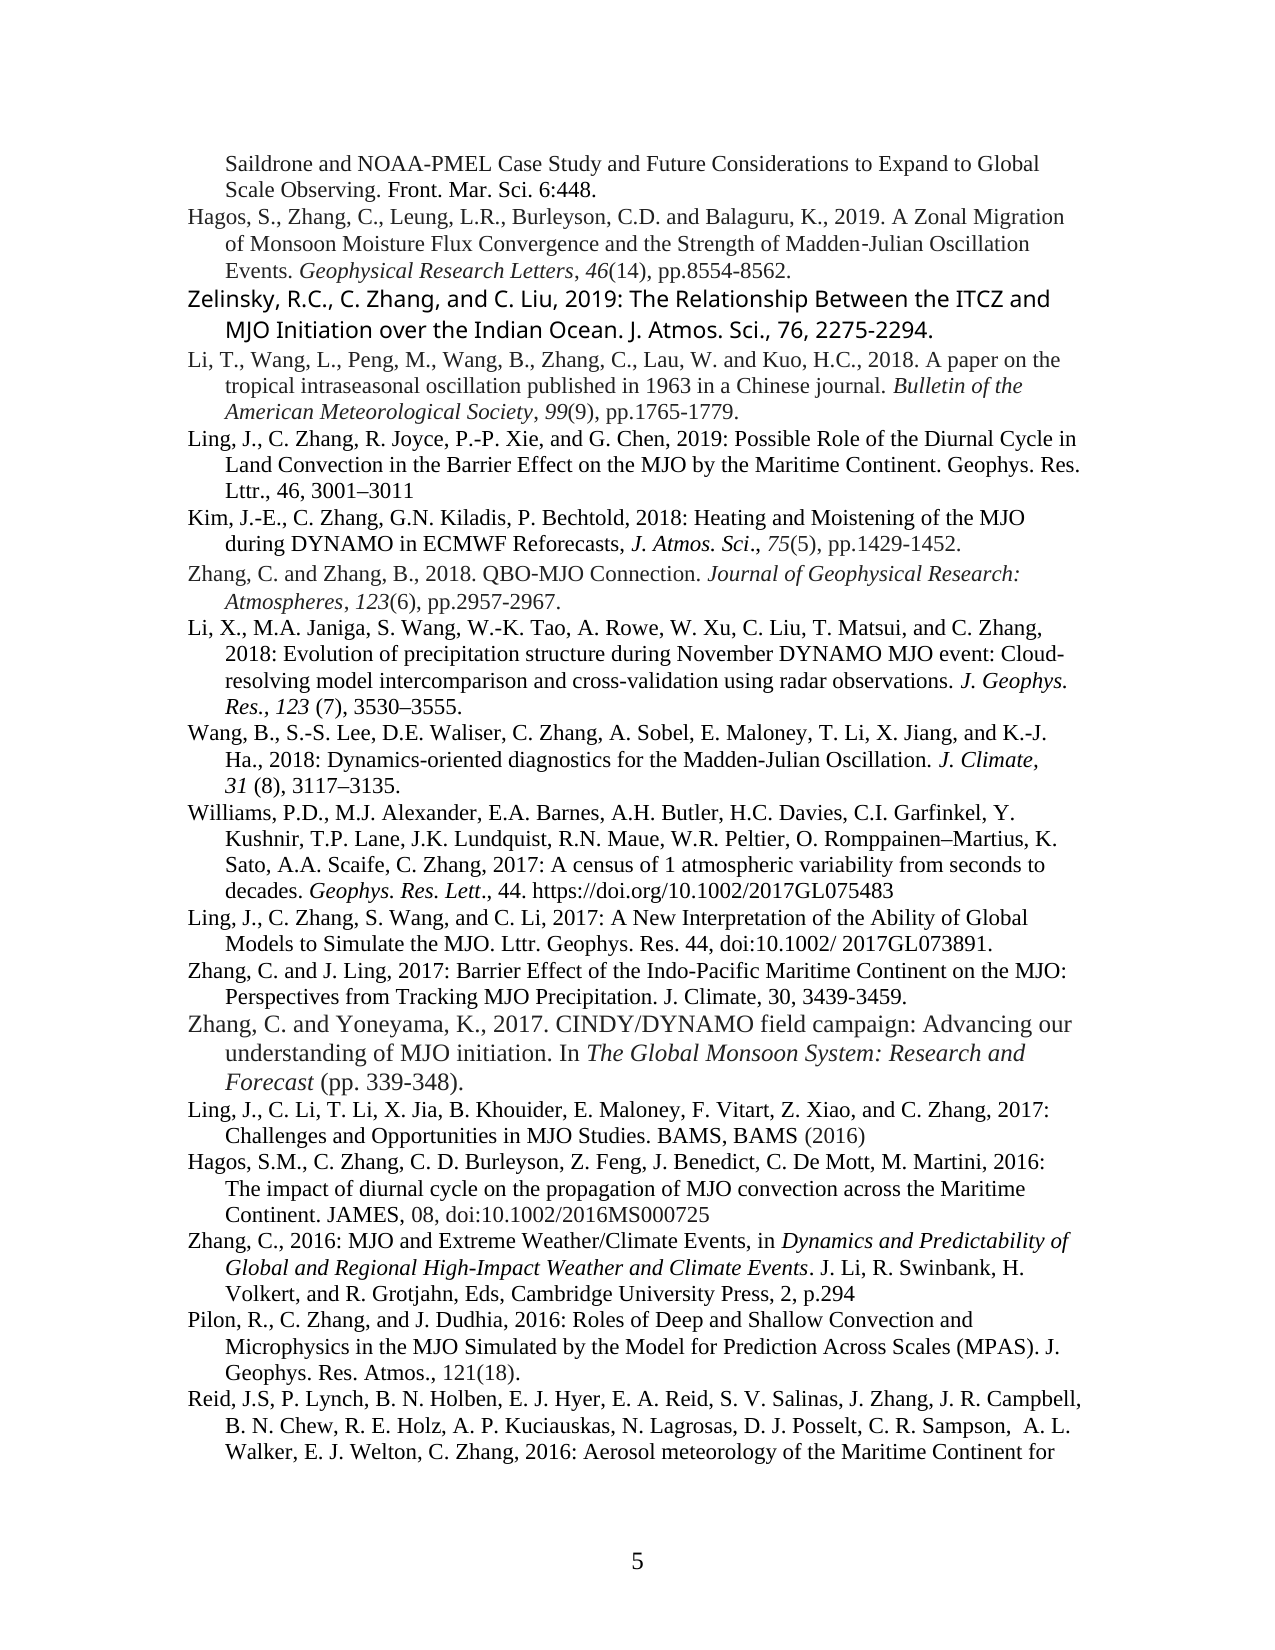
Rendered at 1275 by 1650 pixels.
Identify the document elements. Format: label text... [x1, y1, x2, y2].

text Zelinsky, R.C., C. Zhang, and C. Liu, 2019: The Relationship Between the ITCZ and MJO Initiation over the Indian Ocean. J. Atmos. Sci., 76, 2275-2294. [187, 283, 1087, 346]
text Li, T., Wang, L., Peng, M., Wang, B., Zhang, C., Lau, W. and Kuo, H.C., 2018. A paper on the tropical intraseasonal oscillation published in 1963 in a Chinese journal. Bulletin of the American Meteorological Society, 99(9), pp.1765-1779. [187, 346, 533, 425]
text Zhang, C. and Zhang, B., 2018. QBO‐MJO Connection. Journal of Geophysical Research: Atmospheres, 123(6), pp.2957-2967. [187, 556, 531, 614]
text Li, T., Wang, L., Peng, M., Wang, B., Zhang, C., Lau, W. and Kuo, H.C., 2018. A paper on the tropical intraseasonal oscillation published in 1963 in a Chinese journal. Bulletin of the American Meteorological Society, 99(9), pp.1765-1779. [739, 346, 1087, 425]
text Wang, B., S.-S. Lee, D.E. Waliser, C. Zhang, A. Sobel, E. Maloney, T. Li, X. Jiang, and K.-J. Ha., 2018: Dynamics-oriented diagnostics for the Madden-Julian Oscillation. J. Climate, 31 (8), 3117–3135. [187, 719, 1087, 798]
text Zhang, C., 2016: MJO and Extreme Weather/Climate Events, in Dynamics and Predictability of Global and Regional High-Impact Weather and Climate Events. J. Li, R. Swinbank, H. Volkert, and R. Grotjahn, Eds, Cambridge University Press, 2, p.294 [187, 1227, 1087, 1306]
text Kim, J.-E., C. Zhang, G.N. Kiladis, P. Bechtold, 2018: Heating and Moistening of the MJO during DYNAMO in ECMWF Reforecasts, J. Atmos. Sci., 75(5), pp.1429-1452. [187, 504, 1087, 556]
text Zhang, C. and J. Ling, 2017: Barrier Effect of the Indo-Pacific Maritime Continent on the MJO: Perspectives from Tracking MJO Precipitation. J. Climate, 30, 3439-3459. [187, 957, 1087, 1009]
text Li, X., M.A. Janiga, S. Wang, W.-K. Tao, A. Rowe, W. Xu, C. Liu, T. Matsui, and C. Zhang, 2018: Evolution of precipitation structure during November DYNAMO MJO event: Cloud-resolving model intercomparison and cross-validation using radar observations. J. Geophys. Res., 123 (7), 3530–3555. [187, 614, 1087, 719]
text Williams, P.D., M.J. Alexander, E.A. Barnes, A.H. Butler, H.C. Davies, C.I. Garfinkel, Y. Kushnir, T.P. Lane, J.K. Lundquist, R.N. Maue, W.R. Peltier, O. Romppainen–Martius, K. Sato, A.A. Scaife, C. Zhang, 2017: A census of 1 atmospheric variability from seconds to decades. Geophys. Res. Lett., 44. https://doi.org/10.1002/2017GL075483 [187, 798, 1087, 904]
text Ling, J., C. Zhang, S. Wang, and C. Li, 2017: A New Interpretation of the Ability of Global Models to Simulate the MJO. Lttr. Geophys. Res. 44, doi:10.1002/ 2017GL073891. [187, 904, 1087, 957]
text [187, 150, 1087, 203]
text Zhang, C. and Yoneyama, K., 2017. CINDY/DYNAMO field campaign: Advancing our understanding of MJO initiation. In The Global Monsoon System: Research and Forecast (pp. 339-348). [464, 1009, 1087, 1096]
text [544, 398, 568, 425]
text Zhang, C. and Zhang, B., 2018. QBO‐MJO Connection. Journal of Geophysical Research: Atmospheres, 123(6), pp.2957-2967. [538, 556, 1087, 614]
text Hagos, S., Zhang, C., Leung, L.R., Burleyson, C.D. and Balaguru, K., 2019. A Zonal Migration of Monsoon Moisture Flux Convergence and the Strength of Madden‐Julian Oscillation Events. Geophysical Research Letters, 46(14), pp.8554-8562. [187, 203, 861, 283]
text Pilon, R., C. Zhang, and J. Dudhia, 2016: Roles of Deep and Shallow Convection and Microphysics in the MJO Simulated by the Model for Prediction Across Scales (MPAS). J. Geophys. Res. Atmos., 121(18). [187, 1306, 1087, 1386]
text Zhang, C. and Yoneyama, K., 2017. CINDY/DYNAMO field campaign: Advancing our understanding of MJO initiation. In The Global Monsoon System: Research and Forecast (pp. 339-348). [187, 1009, 314, 1096]
text Ling, J., C. Zhang, R. Joyce, P.-P. Xie, and G. Chen, 2019: Possible Role of the Diurnal Cycle in Land Convection in the Barrier Effect on the MJO by the Maritime Continent. Geophys. Res. Lttr., 46, 3001–3011 [187, 425, 1125, 504]
text Hagos, S.M., C. Zhang, C. D. Burleyson, Z. Feng, J. Benedict, C. De Mott, M. Martini, 2016: The impact of diurnal cycle on the propagation of MJO convection across the Maritime Continent. JAMES, 08, doi:10.1002/2016MS000725 [187, 1148, 1087, 1227]
text Hagos, S., Zhang, C., Leung, L.R., Burleyson, C.D. and Balaguru, K., 2019. A Zonal Migration of Monsoon Moisture Flux Convergence and the Strength of Madden‐Julian Oscillation Events. Geophysical Research Letters, 46(14), pp.8554-8562. [792, 203, 1087, 283]
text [187, 1386, 1087, 1464]
text Ling, J., C. Li, T. Li, X. Jia, B. Khouider, E. Maloney, F. Vitart, Z. Xiao, and C. Zhang, 2017: Challenges and Opportunities in MJO Studies. BAMS, BAMS (2016) [187, 1096, 1087, 1148]
